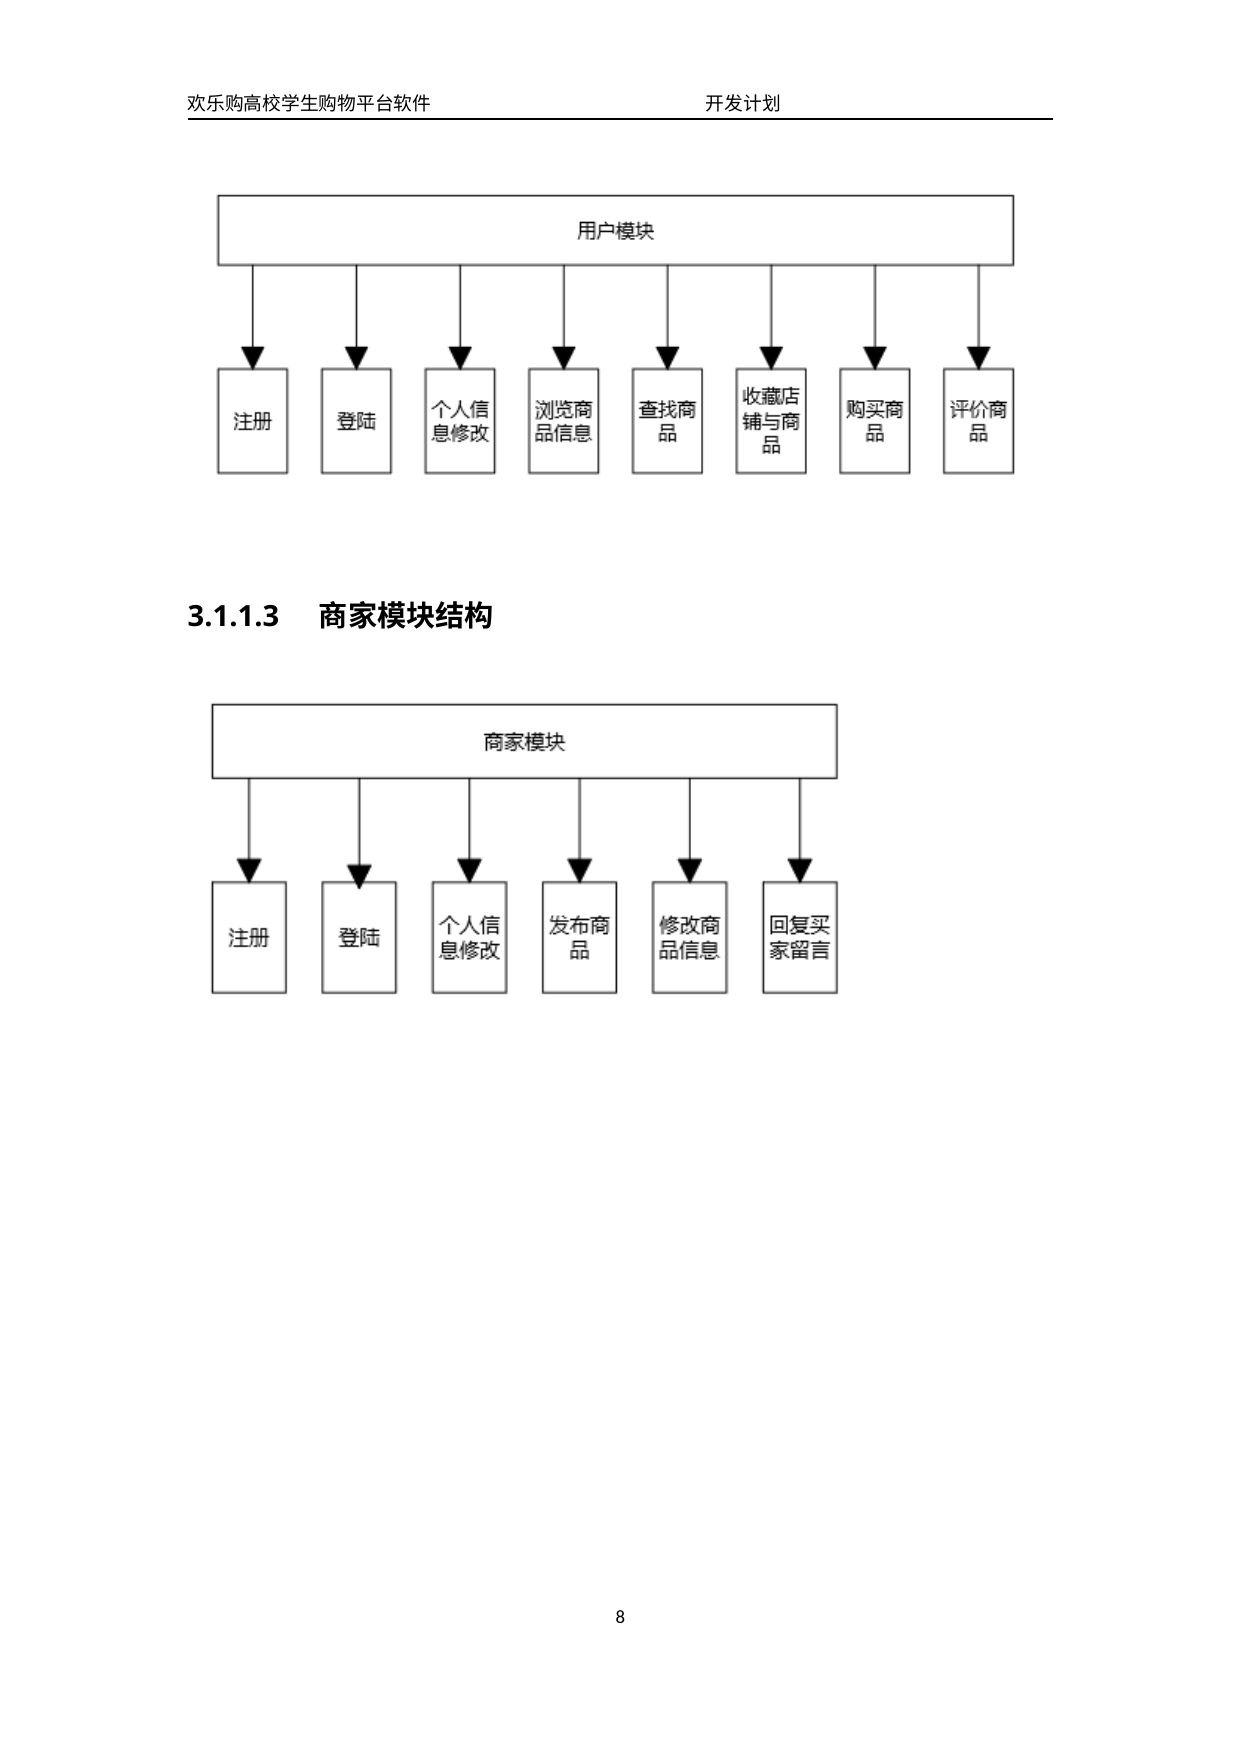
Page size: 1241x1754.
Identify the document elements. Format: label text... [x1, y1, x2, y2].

picture [187, 676, 871, 1024]
picture [187, 162, 1053, 521]
subtitle 商家模块结构 [187, 581, 1053, 646]
